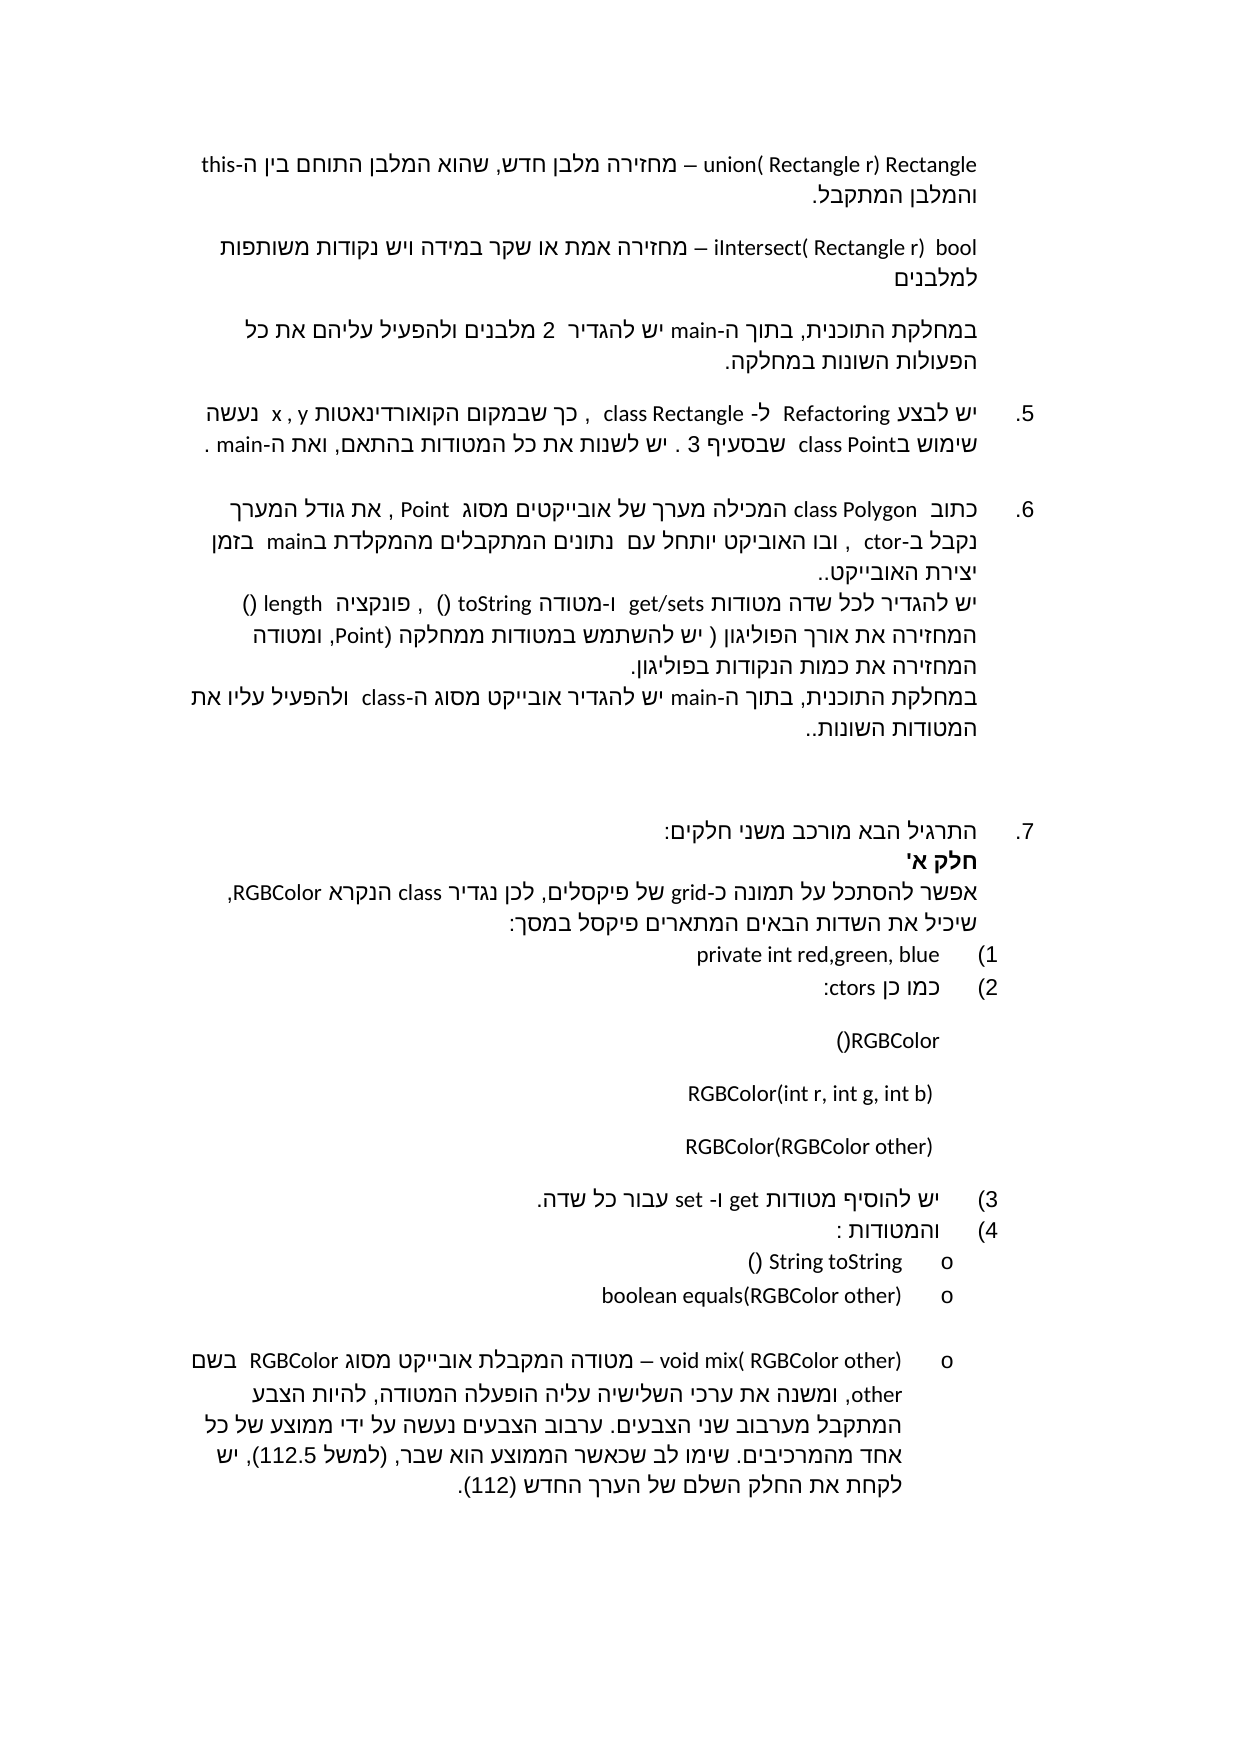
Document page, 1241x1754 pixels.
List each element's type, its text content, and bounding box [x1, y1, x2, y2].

text union( Rectangle r) Rectangle – מחזירה מלבן חדש, שהוא המלבן התוחם בין ה-this והמלבן המתקבל. [187, 150, 978, 208]
list יש להוסיף מטודות get ו- set עבור כל שדה. [187, 1185, 978, 1213]
text iIntersect( Rectangle r) bool – מחזירה אמת או שקר במידה ויש נקודות משותפות למלבנים [187, 233, 978, 291]
list private int red,green, blue [187, 941, 978, 969]
list String toString () [187, 1247, 940, 1276]
list אפשר להסתכל על תמונה כ-grid של פיקסלים, לכן נגדיר class הנקרא RGBColor, שיכיל את השדות הבאים המתארים פיקסל במסך: [187, 878, 978, 937]
text RGBColor(int r, int g, int b) [187, 1079, 940, 1107]
text RGBColor() [187, 1026, 940, 1054]
list כמו כן ctors: [187, 973, 978, 1001]
list כתוב class Polygon המכילה מערך של אובייקטים מסוג Point , את גודל המערך נקבל ב-ctor , ובו האוביקט יותחל עם נתונים המתקבלים מהמקלדת בmain בזמן יצירת האובייקט.. [187, 495, 1015, 585]
list void mix( RGBColor other) – מטודה המקבלת אובייקט מסוג RGBColor בשם other, ומשנה את ערכי השלישיה עליה הופעלה המטודה, להיות הצבע המתקבל מערבוב שני הצבעים. ערבוב הצבעים נעשה על ידי ממוצע של כל אחד מהמרכיבים. שימו לב שכאשר הממוצע הוא שבר, (למשל 112.5), יש לקחת את החלק השלם של הערך החדש (112). [187, 1347, 940, 1498]
text במחלקת התוכנית, בתוך ה-main יש להגדיר 2 מלבנים ולהפעיל עליהם את כל הפעולות השונות במחלקה. [187, 316, 978, 374]
list boolean equals(RGBColor other) [187, 1281, 940, 1310]
list חלק א' [187, 848, 978, 875]
text RGBColor(RGBColor other) [187, 1132, 940, 1160]
list יש להגדיר לכל שדה מטודות get/sets ו-מטודה toString () , פונקציה length () המחזירה את אורך הפוליגון ( יש להשתמש במטודות ממחלקה (Point, ומטודה המחזירה את כמות הנקודות בפוליגון. [187, 589, 978, 679]
list התרגיל הבא מורכב משני חלקים: [187, 818, 1015, 844]
list במחלקת התוכנית, בתוך ה-main יש להגדיר אובייקט מסוג ה-class ולהפעיל עליו את המטודות השונות.. [187, 683, 978, 741]
list יש לבצע Refactoring ל- class Rectangle , כך שבמקום הקואורדינאטות x , y נעשה שימוש בclass Point שבסעיף 3 . יש לשנות את כל המטודות בהתאם, ואת ה-main . [187, 399, 1015, 459]
list והמטודות : [187, 1217, 978, 1243]
